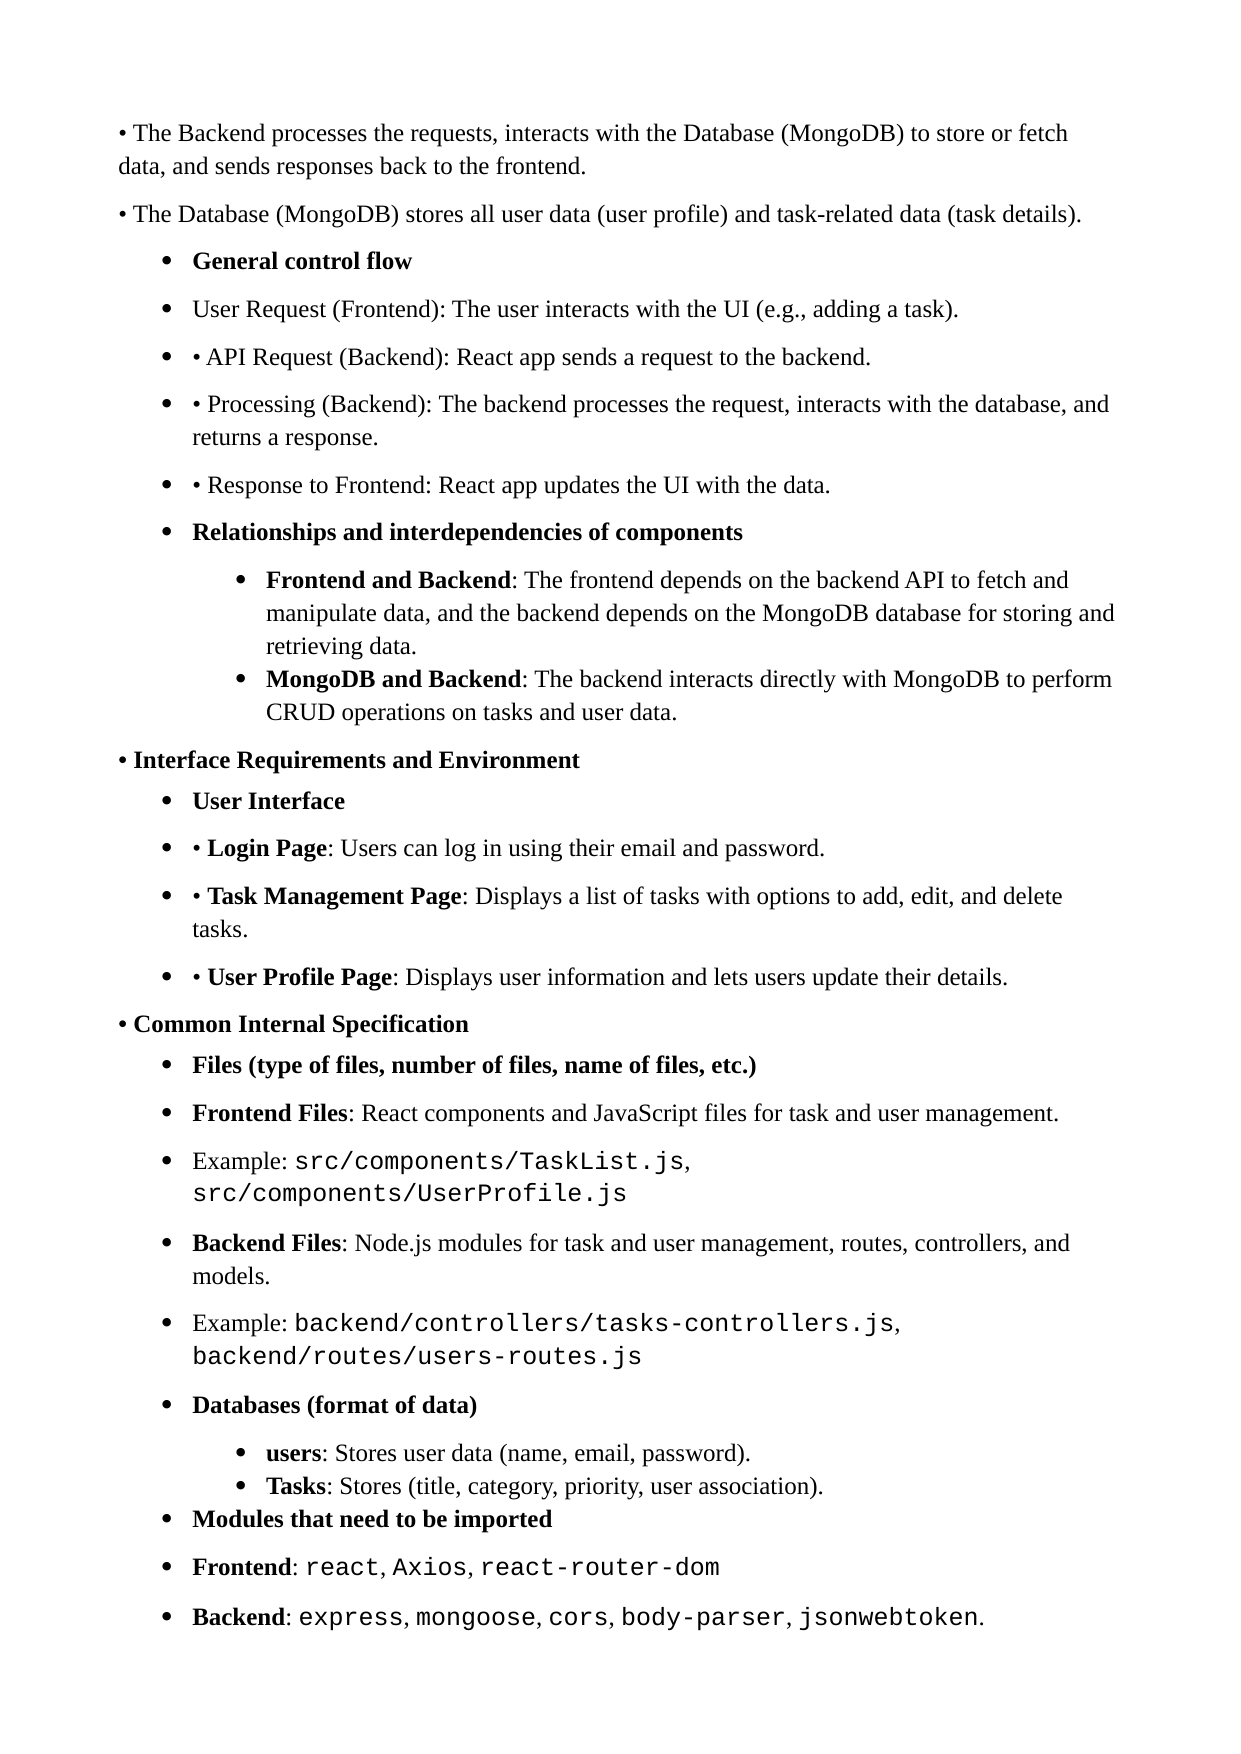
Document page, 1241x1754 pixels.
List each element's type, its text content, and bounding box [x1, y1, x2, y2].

list • Task Management Page: Displays a list of tasks with options to add, edit, and delete tasks. [162, 881, 1122, 943]
list • Processing (Backend): The backend processes the request, interacts with the database, and returns a response. [162, 389, 1122, 451]
list • API Request (Backend): React app sends a request to the backend. [162, 342, 1122, 370]
list Frontend Files: React components and JavaScript files for task and user management. [162, 1098, 1122, 1127]
list • User Profile Page: Displays user information and lets users update their details. [162, 962, 1122, 991]
list Frontend: react, Axios, react-router-dom [162, 1552, 1122, 1583]
list • The Database (MongoDB) stores all user data (user profile) and task-related data (task details). [118, 199, 1122, 227]
list User Request (Frontend): The user interacts with the UI (e.g., adding a task). [162, 294, 1122, 323]
list General control flow [162, 246, 1122, 275]
list Files (type of files, number of files, name of files, etc.) [162, 1051, 1122, 1079]
list Modules that need to be imported [162, 1504, 1122, 1533]
list Example: src/components/TaskList.js, src/components/UserProfile.js [162, 1146, 1122, 1209]
list Tasks: Stores (title, category, priority, user association). [236, 1471, 1122, 1500]
list Example: backend/controllers/tasks-controllers.js, backend/routes/users-routes.js [162, 1308, 1122, 1372]
list Frontend and Backend: The frontend depends on the backend API to fetch and manipulate data, and the backend depends on the MongoDB database for storing and retrieving data. [236, 565, 1122, 660]
list users: Stores user data (name, email, password). [236, 1438, 1122, 1467]
list Backend Files: Node.js modules for task and user management, routes, controllers, and models. [162, 1228, 1122, 1290]
subtitle • Interface Requirements and Environment [118, 745, 1122, 773]
list Relationships and interdependencies of components [162, 517, 1122, 546]
list MongoDB and Backend: The backend interacts directly with MongoDB to perform CRUD operations on tasks and user data. [236, 664, 1122, 726]
subtitle • Common Internal Specification [118, 1009, 1122, 1038]
list User Interface [162, 786, 1122, 815]
list • Response to Frontend: React app updates the UI with the data. [162, 470, 1122, 498]
list • The Backend processes the requests, interacts with the Database (MongoDB) to store or fetch data, and sends responses back to the frontend. [118, 118, 1122, 180]
list Backend: express, mongoose, cors, body-parser, jsonwebtoken. [162, 1602, 1122, 1633]
list Databases (format of data) [162, 1391, 1122, 1419]
list • Login Page: Users can log in using their email and password. [162, 833, 1122, 862]
